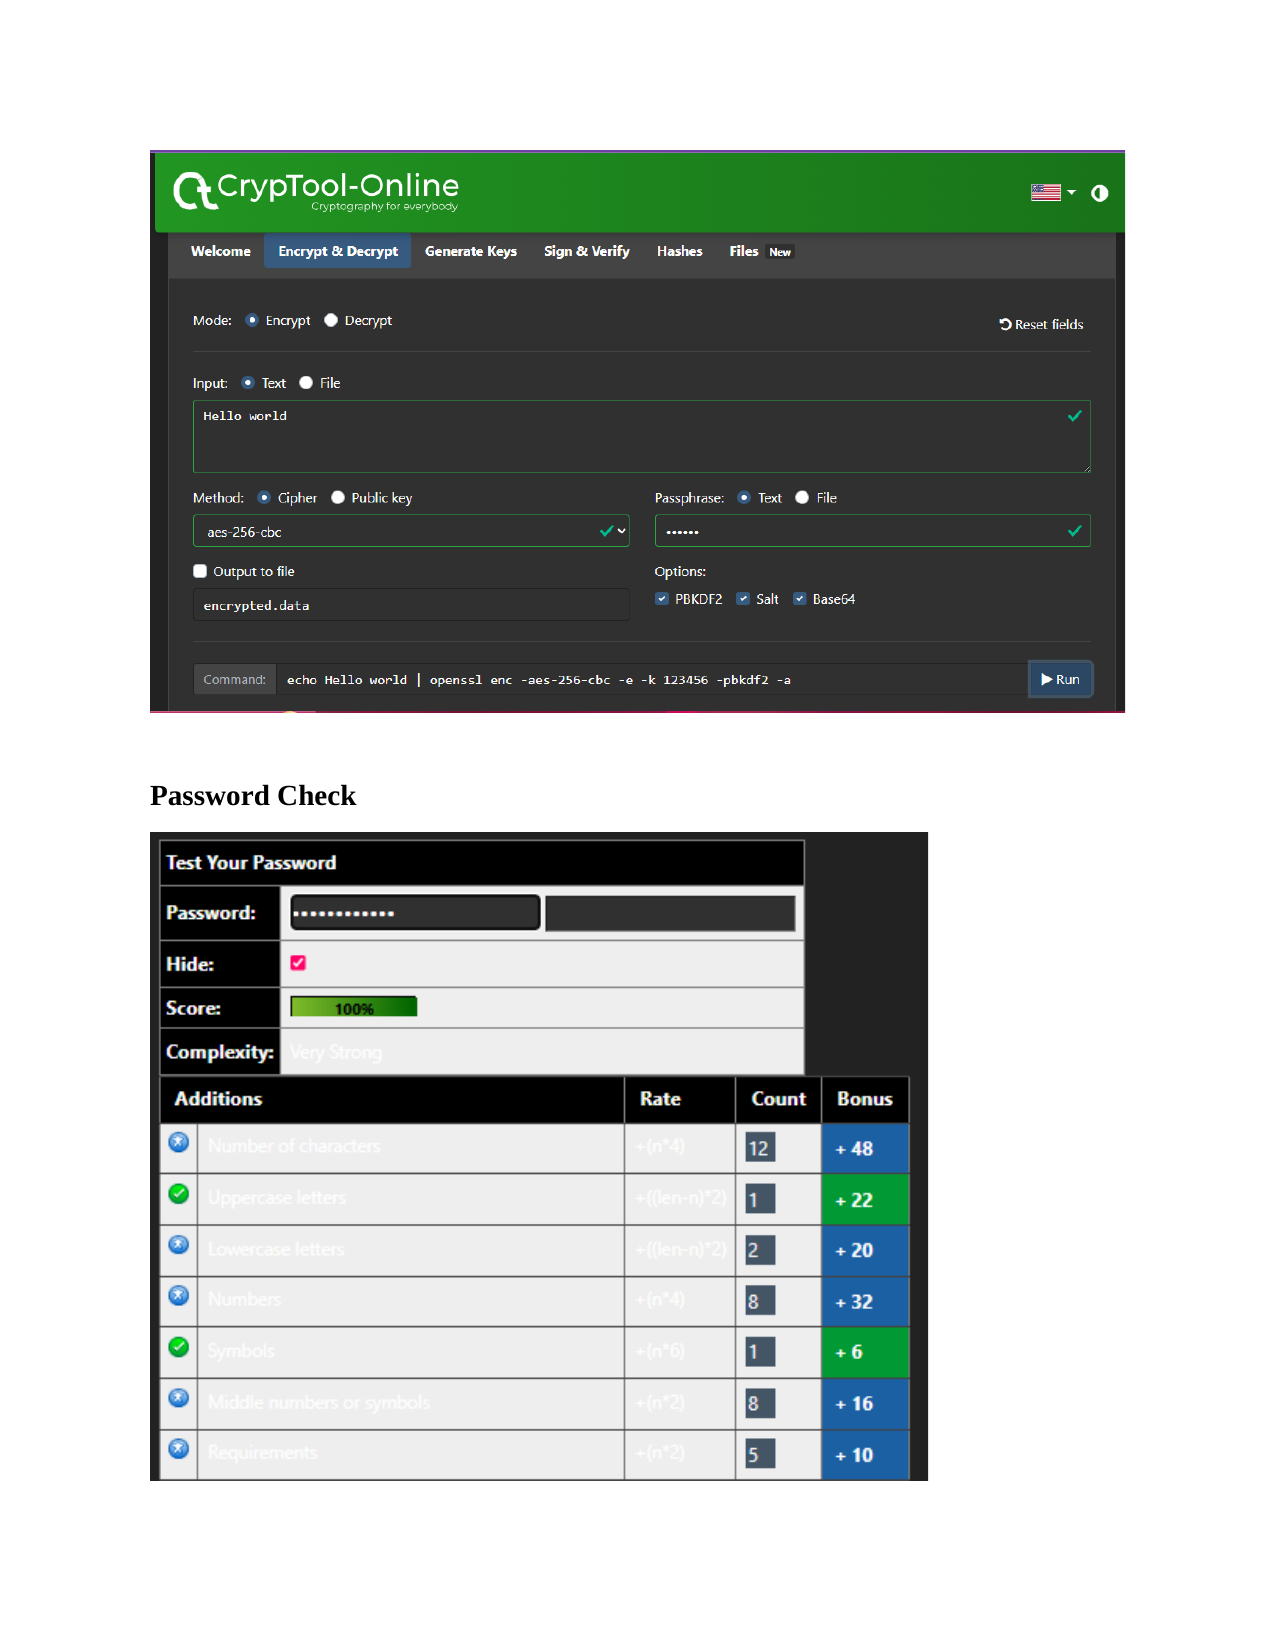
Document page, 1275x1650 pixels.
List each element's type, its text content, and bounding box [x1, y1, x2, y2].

text Password Check [150, 778, 1125, 812]
picture [150, 150, 1125, 713]
picture [150, 832, 929, 1481]
